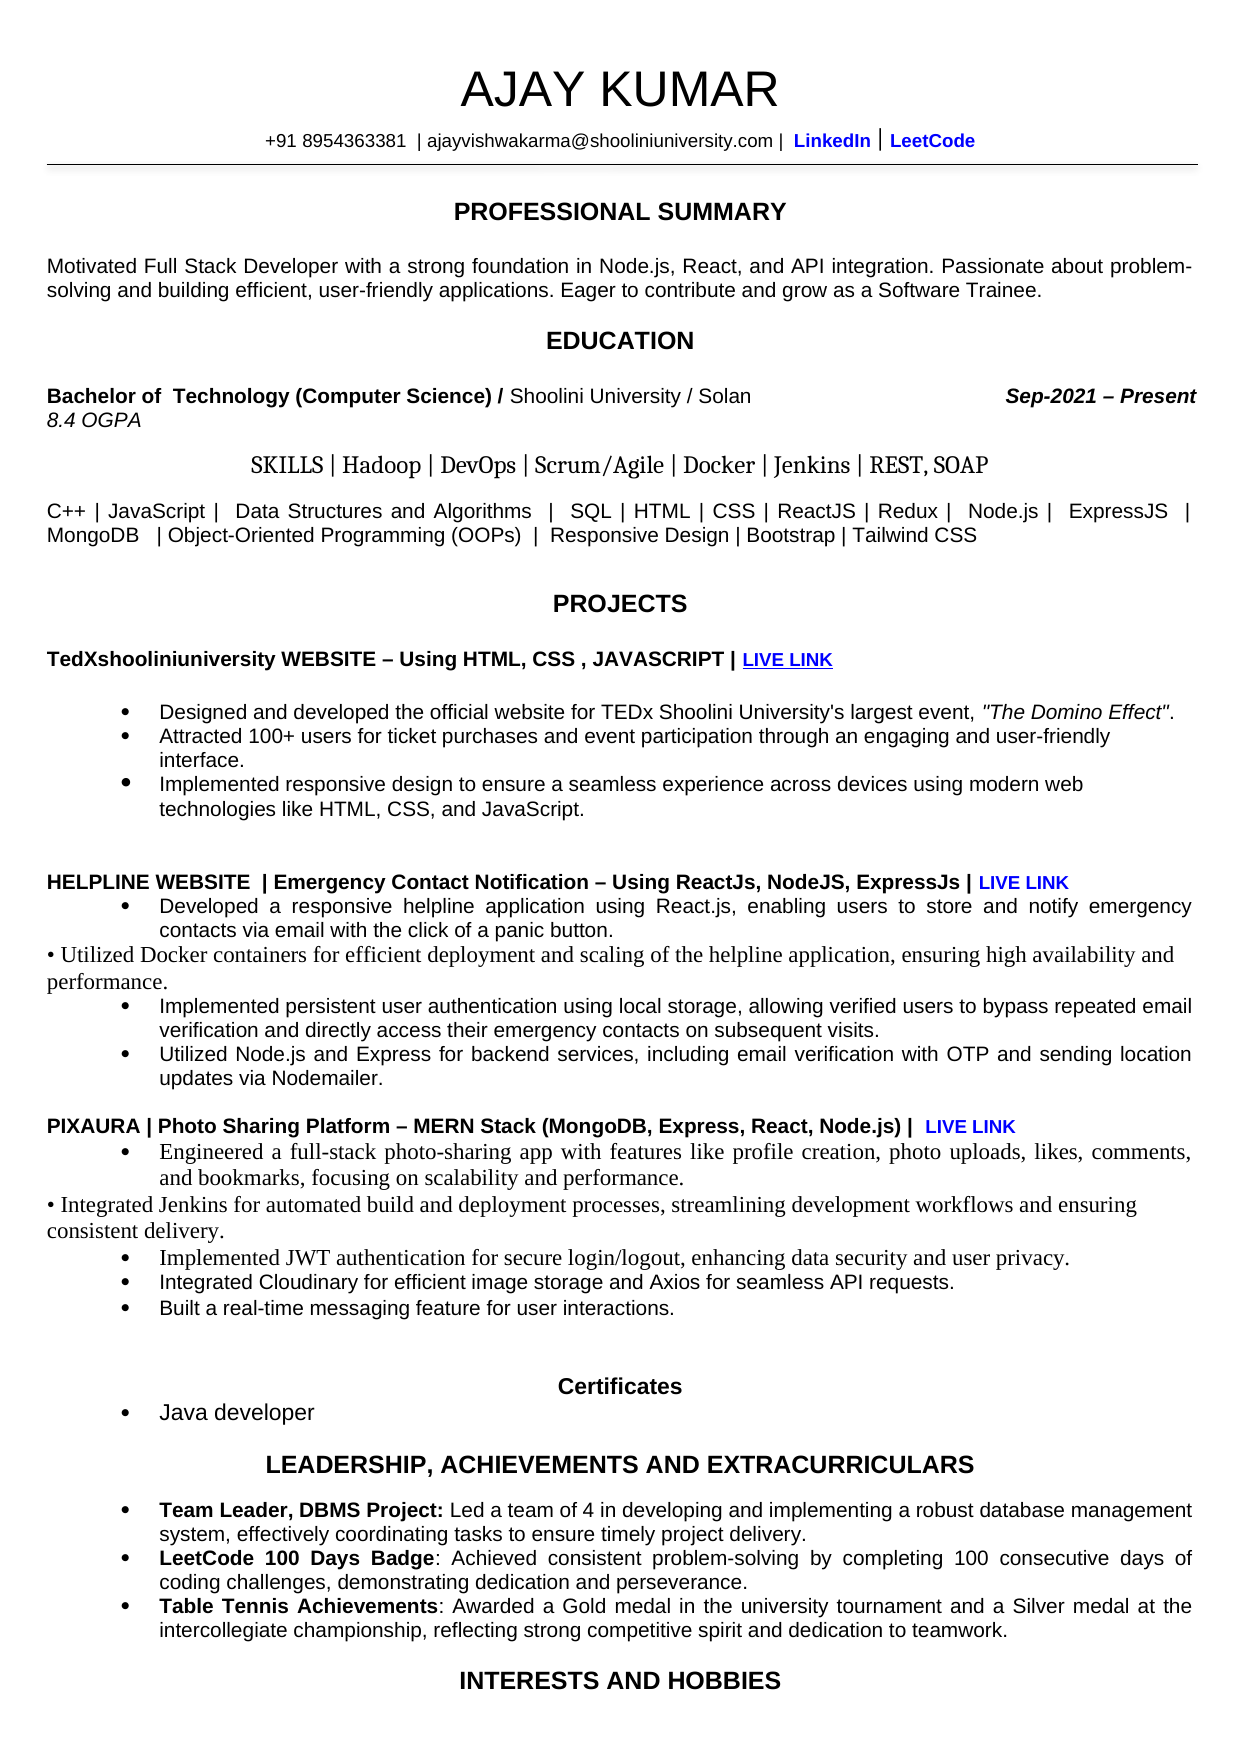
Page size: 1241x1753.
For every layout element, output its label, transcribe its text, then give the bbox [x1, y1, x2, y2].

list Implemented responsive design to ensure a seamless experience across devices using modern web technologies like HTML, CSS, and JavaScript. [122, 772, 1193, 821]
text AJAY KUMAR [47, 59, 1193, 117]
text EDUCATION [47, 326, 1193, 355]
list Table Tennis Achievements: Awarded a Gold medal in the university tournament and a Silver medal at the intercollegiate championship, reflecting strong competitive spirit and dedication to teamwork. [122, 1594, 1193, 1642]
text 8.4 OGPA [47, 407, 1193, 431]
text PROFESSIONAL SUMMARY [47, 197, 1193, 225]
text Certificates [47, 1373, 1193, 1399]
list Java developer [122, 1399, 1193, 1426]
list Designed and developed the official website for TEDx Shoolini University's largest event, "The Domino Effect". [122, 700, 1193, 724]
list Built a real-time messaging feature for user interactions. [122, 1294, 1193, 1320]
text SKILLS | Hadoop | DevOps | Scrum/Agile | Docker | Jenkins | REST, SOAP [47, 451, 1193, 479]
text INTERESTS AND HOBBIES [47, 1666, 1193, 1694]
text PIXAURA | Photo Sharing Platform – MERN Stack (MongoDB, Express, React, Node.js) | LIVE LINK [47, 1114, 1193, 1138]
list Engineered a full-stack photo-sharing app with features like profile creation, photo uploads, likes, comments, and bookmarks, focusing on scalability and performance. [122, 1138, 1193, 1191]
text LEADERSHIP, ACHIEVEMENTS AND EXTRACURRICULARS [47, 1450, 1193, 1478]
list LeetCode 100 Days Badge: Achieved consistent problem-solving by completing 100 consecutive days of coding challenges, demonstrating dedication and perseverance. [122, 1546, 1193, 1594]
list Integrated Cloudinary for efficient image storage and Axios for seamless API requests. [122, 1270, 1193, 1294]
list Utilized Node.js and Express for backend services, including email verification with OTP and sending location updates via Nodemailer. [122, 1042, 1193, 1090]
list Implemented persistent user authentication using local storage, allowing verified users to bypass repeated email verification and directly access their emergency contacts on subsequent visits. [122, 994, 1193, 1042]
text • Integrated Jenkins for automated build and deployment processes, streamlining development workflows and ensuring consistent delivery. [47, 1191, 1193, 1243]
text • Utilized Docker containers for efficient deployment and scaling of the helpline application, ensuring high availability and performance. [47, 941, 1193, 994]
text Bachelor of Technology (Computer Science) / Shoolini University / Solan Sep-2021 – Present [47, 383, 1193, 407]
text PROJECTS [47, 589, 1193, 618]
text Motivated Full Stack Developer with a strong foundation in Node.js, React, and API integration. Passionate about problem-solving and building efficient, user-friendly applications. Eager to contribute and grow as a Software Trainee. [47, 254, 1193, 302]
text +91 8954363381 | ajayvishwakarma@shooliniuniversity.com | LinkedIn | LeetCode [47, 125, 1193, 154]
list Attracted 100+ users for ticket purchases and event participation through an engaging and user-friendly interface. [122, 724, 1193, 772]
list Developed a responsive helpline application using React.js, enabling users to store and notify emergency contacts via email with the click of a panic button. [122, 893, 1193, 941]
text HELPLINE WEBSITE | Emergency Contact Notification – Using ReactJs, NodeJS, ExpressJs | LIVE LINK [47, 869, 1193, 893]
list Team Leader, DBMS Project: Led a team of 4 in developing and implementing a robust database management system, effectively coordinating tasks to ensure timely project delivery. [122, 1498, 1193, 1546]
list Implemented JWT authentication for secure login/logout, enhancing data security and user privacy. [122, 1243, 1193, 1270]
text TedXshooliniuniversity WEBSITE – Using HTML, CSS , JAVASCRIPT | LIVE LINK [47, 647, 1193, 671]
text C++ | JavaScript | Data Structures and Algorithms | SQL | HTML | CSS | ReactJS | Redux | Node.js | ExpressJS | MongoDB | Object-Oriented Programming (OOPs) | Responsive Design | Bootstrap | Tailwind CSS [47, 498, 1193, 546]
